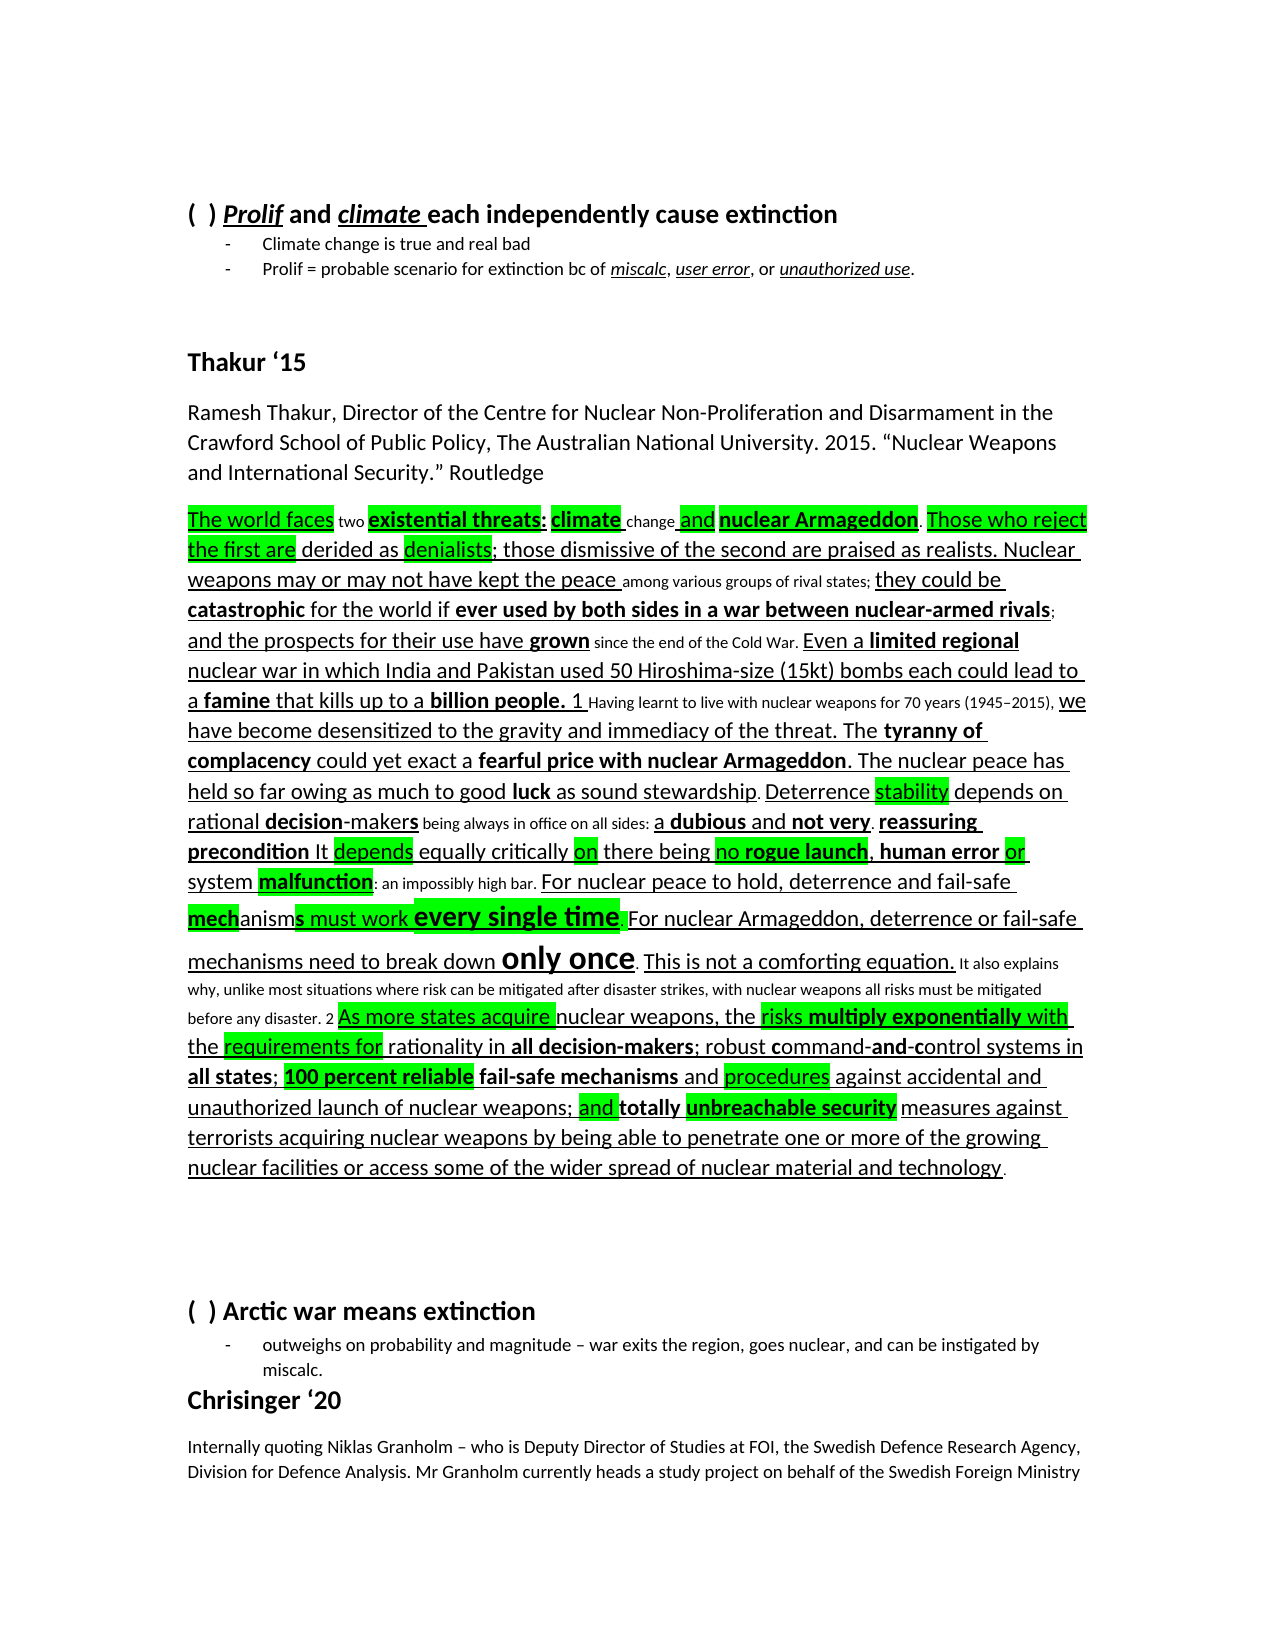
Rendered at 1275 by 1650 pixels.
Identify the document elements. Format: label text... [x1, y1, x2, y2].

text Thakur ‘15 [187, 345, 1087, 378]
text The world faces two existential threats: climate change and nuclear Armageddon. Those who reject the first are derided as denialists; those dismissive of the second are praised as realists. Nuclear weapons may or may not have kept the peace among various groups of rival states; they could be catastrophic for the world if ever used by both sides in a war between nuclear-armed rivals; and the prospects for their use have grown since the end of the Cold War. Even a limited regional nuclear war in which India and Pakistan used 50 Hiroshima-size (15kt) bombs each could lead to a famine that kills up to a billion people. 1 Having learnt to live with nuclear weapons for 70 years (1945–2015), we have become desensitized to the gravity and immediacy of the threat. The tyranny of complacency could yet exact a fearful price with nuclear Armageddon. The nuclear peace has held so far owing as much to good luck as sound stewardship. Deterrence stability depends on rational decision-makers being always in office on all sides: a dubious and not very. reassuring precondition It depends equally critically on there being no rogue launch, human error or system malfunction: an impossibly high bar. For nuclear peace to hold, deterrence and fail-safe mechanisms must work every single time. For nuclear Armageddon, deterrence or fail-safe mechanisms need to break down only once. This is not a comforting equation. It also explains why, unlike most situations where risk can be mitigated after disaster strikes, with nuclear weapons all risks must be mitigated before any disaster. 2 As more states acquire nuclear weapons, the risks multiply exponentially with the requirements for rationality in all decision-makers; robust command-and-control systems in all states; 100 percent reliable fail-safe mechanisms and procedures against accidental and unauthorized launch of nuclear weapons; and totally unbreachable security measures against terrorists acquiring nuclear weapons by being able to penetrate one or more of the growing nuclear facilities or access some of the wider spread of nuclear material and technology. [187, 505, 1087, 1181]
list Prolif = probable scenario for extinction bc of miscalc, user error, or unauthorized use. [225, 257, 1087, 280]
subtitle ( ) Prolif and climate each independently cause extinction [187, 197, 1087, 230]
text Chrisinger ‘20 [187, 1383, 1087, 1416]
subtitle ( ) Arctic war means extinction [187, 1294, 1087, 1327]
list Climate change is true and real bad [225, 232, 1087, 255]
subtitle outweighs on probability and magnitude – war exits the region, goes nuclear, and can be instigated by miscalc. [225, 1333, 1087, 1381]
text Ramesh Thakur, Director of the Centre for Nuclear Non-Proliferation and Disarmament in the Crawford School of Public Policy, The Australian National University. 2015. “Nuclear Weapons and International Security.” Routledge [187, 398, 1087, 486]
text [187, 1435, 1087, 1483]
